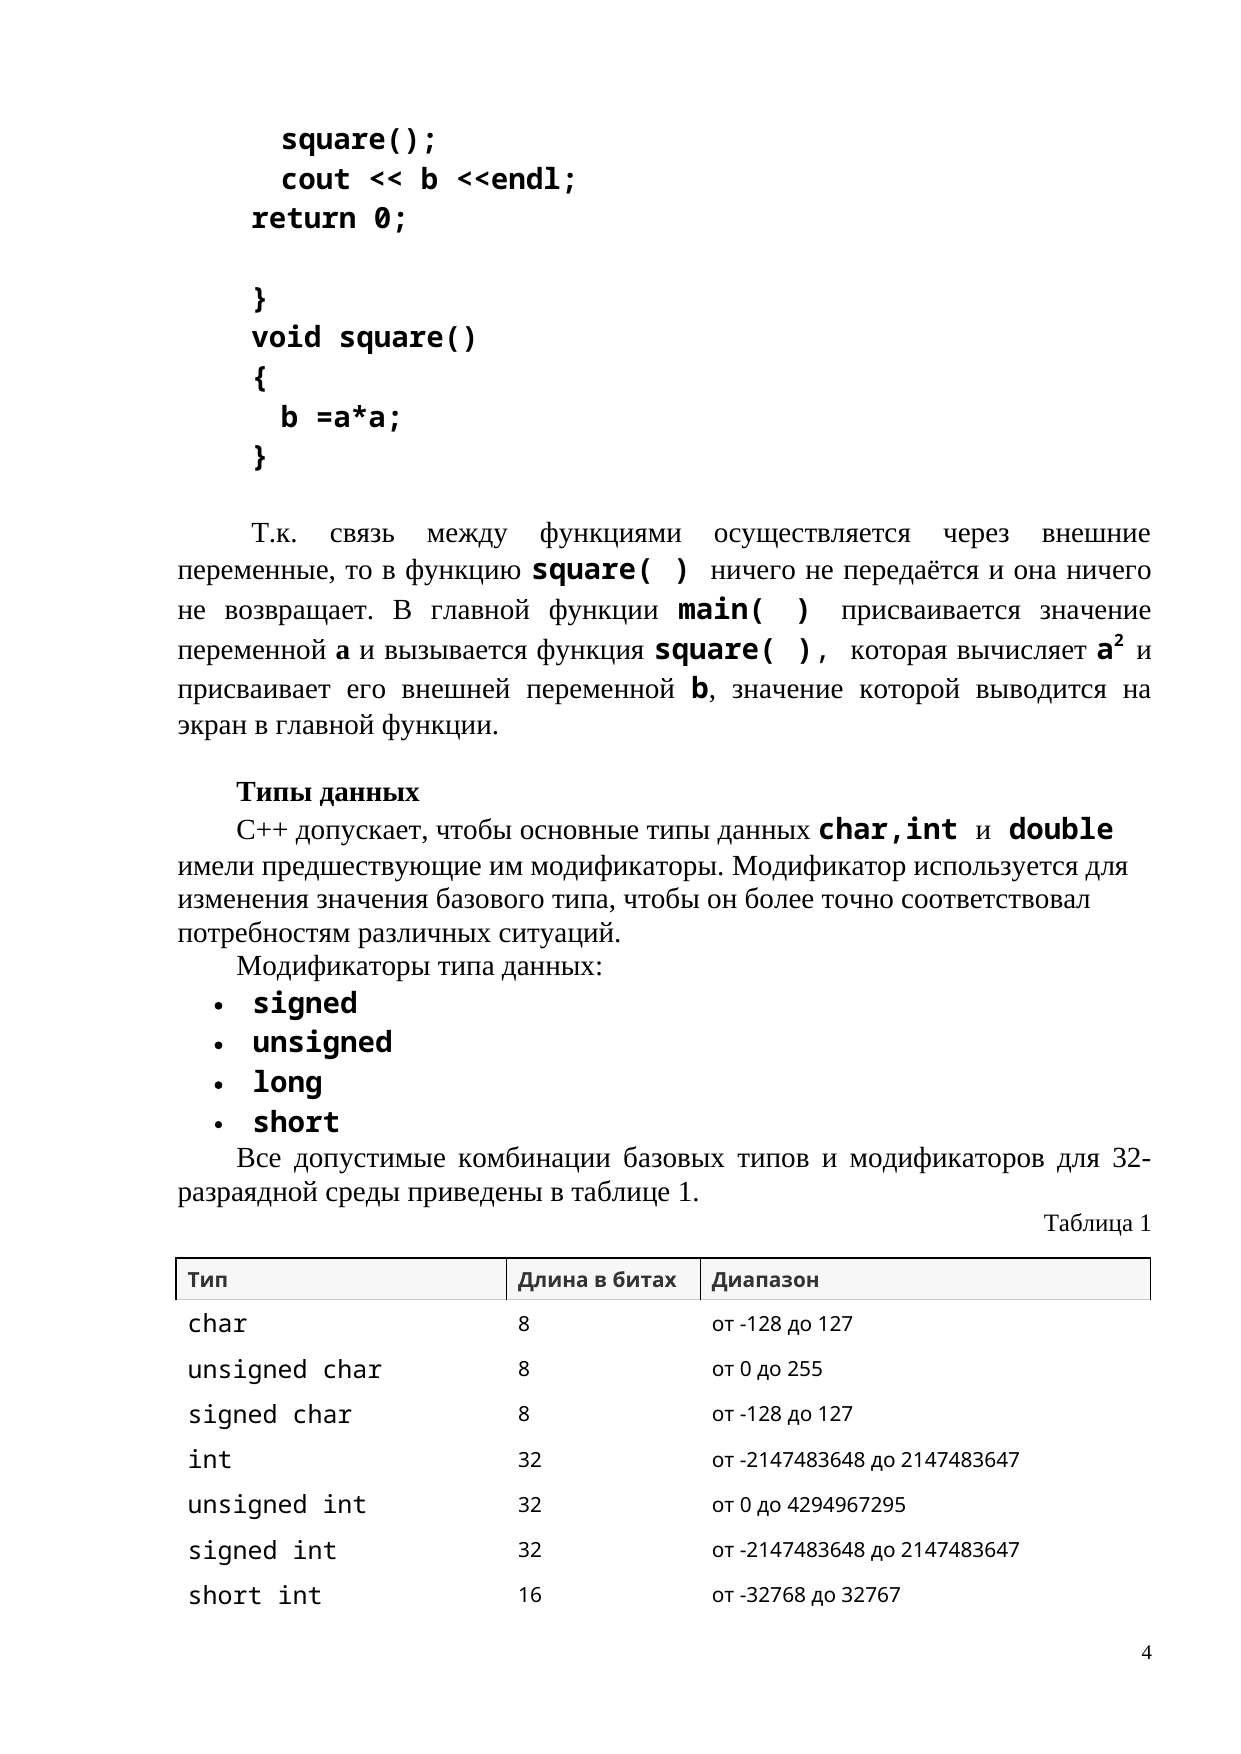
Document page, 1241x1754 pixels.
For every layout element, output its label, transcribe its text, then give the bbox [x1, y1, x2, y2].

table_cell signed int [176, 1527, 507, 1572]
list short [215, 1101, 1152, 1141]
table_cell от 0 до 4294967295 [700, 1482, 1150, 1527]
text { [177, 356, 1152, 396]
text return 0; [177, 198, 1152, 237]
table_cell от -2147483648 до 2147483647 [700, 1436, 1150, 1482]
table_cell от 0 до 255 [700, 1346, 1150, 1391]
text Все допустимые комбинации базовых типов и модификаторов для 32-разраядной среды приведены в таблице 1. [177, 1141, 1152, 1208]
table_cell signed char [176, 1391, 507, 1436]
table_cell 32 [507, 1436, 700, 1482]
table_cell 16 [507, 1572, 700, 1617]
table_cell unsigned int [176, 1482, 507, 1527]
list unsigned [215, 1022, 1152, 1061]
text square(); [177, 118, 1152, 158]
text } [177, 436, 1152, 475]
table_cell 32 [507, 1482, 700, 1527]
table_cell int [176, 1436, 507, 1482]
text void square() [177, 317, 1152, 356]
table_cell от -128 до 127 [700, 1300, 1150, 1346]
text Модификаторы типа данных: [177, 948, 1152, 982]
text Таблица 1 [177, 1208, 1152, 1236]
table_cell от -2147483648 до 2147483647 [700, 1527, 1150, 1572]
table_cell short int [176, 1572, 507, 1617]
text } [177, 277, 1152, 317]
table_cell 8 [507, 1391, 700, 1436]
text cout << b <<endl; [177, 158, 1152, 198]
list signed [215, 982, 1152, 1022]
text b =a*a; [177, 396, 1152, 436]
table_cell unsigned char [176, 1346, 507, 1391]
text C++ допускает, чтобы основные типы данных char,int и double имели предшествующие им модификаторы. Модификатор используется для изменения значения базового типа, чтобы он более точно соответствовал потребностям различных ситуаций. [177, 808, 1152, 948]
table_cell 8 [507, 1300, 700, 1346]
table_cell от -32768 до 32767 [700, 1572, 1150, 1617]
text Т.к. связь между функциями осуществляется через внешние переменные, то в функцию square( ) ничего не передаётся и она ничего не возвращает. В главной функции main( ) присваивается значение переменной а и вызывается функция square( ), которая вычисляет а2 и присваивает его внешней переменной b, значение которой выводится на экран в главной функции. [177, 515, 1152, 741]
list long [215, 1061, 1152, 1101]
table_header Диапазон [701, 1259, 1150, 1299]
table_header Длина в битах [507, 1259, 700, 1299]
table_cell 8 [507, 1346, 700, 1391]
table_header Тип [177, 1259, 506, 1299]
table_cell 32 [507, 1527, 700, 1572]
table_cell char [176, 1300, 507, 1346]
table_cell от -128 до 127 [700, 1391, 1150, 1436]
text Типы данных [177, 774, 1152, 808]
